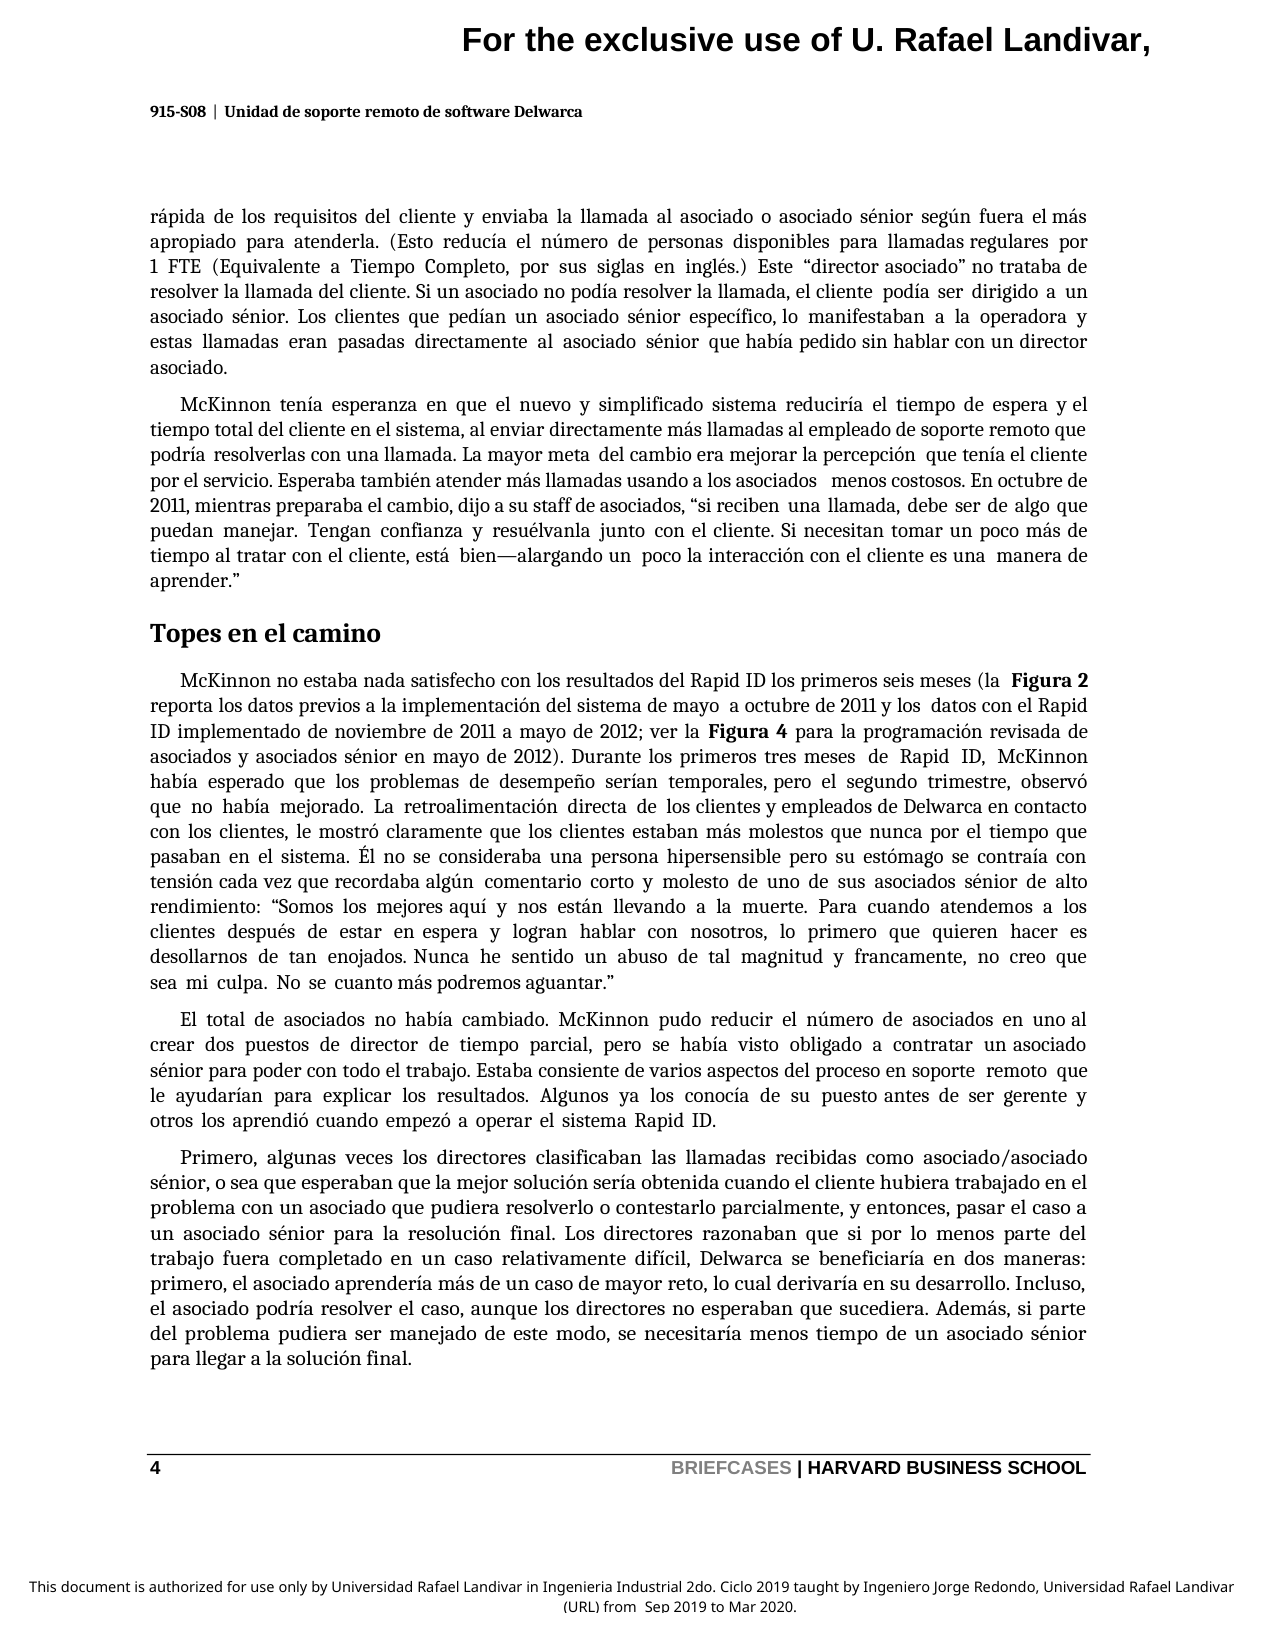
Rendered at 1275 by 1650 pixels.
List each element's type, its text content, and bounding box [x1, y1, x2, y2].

text rápida de los requisitos del cliente y enviaba la llamada al asociado o asociado sénior según fuera el más apropiado para atenderla. (Esto reducía el número de personas disponibles para llamadas regulares por 1 FTE (Equivalente a Tiempo Completo, por sus siglas en inglés.) Este “director asociado” no trataba de resolver la llamada del cliente. Si un asociado no podía resolver la llamada, el cliente podía ser dirigido a un asociado sénior. Los clientes que pedían un asociado sénior específico, lo manifestaban a la operadora y estas llamadas eran pasadas directamente al asociado sénior que había pedido sin hablar con un director asociado. [150, 205, 1088, 379]
subtitle Topes en el camino [150, 618, 1200, 649]
text 915-S08 | Unidad de soporte remoto de software Delwarca [150, 103, 1200, 122]
text McKinnon tenía esperanza en que el nuevo y simplificado sistema reduciría el tiempo de espera y el tiempo total del cliente en el sistema, al enviar directamente más llamadas al empleado de soporte remoto que podría resolverlas con una llamada. La mayor meta del cambio era mejorar la percepción que tenía el cliente por el servicio. Esperaba también atender más llamadas usando a los asociados menos costosos. En octubre de 2011, mientras preparaba el cambio, dijo a su staff de asociados, “si reciben una llamada, debe ser de algo que puedan manejar. Tengan confianza y resuélvanla junto con el cliente. Si necesitan tomar un poco más de tiempo al tratar con el cliente, está bien—alargando un poco la interacción con el cliente es una manera de aprender.” [150, 393, 1088, 593]
text McKinnon no estaba nada satisfecho con los resultados del Rapid ID los primeros seis meses (la Figura 2 reporta los datos previos a la implementación del sistema de mayo a octubre de 2011 y los datos con el Rapid ID implementado de noviembre de 2011 a mayo de 2012; ver la Figura 4 para la programación revisada de asociados y asociados sénior en mayo de 2012). Durante los primeros tres meses de Rapid ID, McKinnon había esperado que los problemas de desempeño serían temporales, pero el segundo trimestre, observó que no había mejorado. La retroalimentación directa de los clientes y empleados de Delwarca en contacto con los clientes, le mostró claramente que los clientes estaban más molestos que nunca por el tiempo que pasaban en el sistema. Él no se consideraba una persona hipersensible pero su estómago se contraía con tensión cada vez que recordaba algún comentario corto y molesto de uno de sus asociados sénior de alto rendimiento: “Somos los mejores aquí y nos están llevando a la muerte. Para cuando atendemos a los clientes después de estar en espera y logran hablar con nosotros, lo primero que quieren hacer es desollarnos de tan enojados. Nunca he sentido un abuso de tal magnitud y francamente, no creo que sea mi culpa. No se cuanto más podremos aguantar.” [150, 669, 1088, 994]
text 4 BRIEFCASES | HARVARD BUSINESS SCHOOL [150, 1452, 1200, 1478]
text Primero, algunas veces los directores clasificaban las llamadas recibidas como asociado/asociado sénior, o sea que esperaban que la mejor solución sería obtenida cuando el cliente hubiera trabajado en el problema con un asociado que pudiera resolverlo o contestarlo parcialmente, y entonces, pasar el caso a un asociado sénior para la resolución final. Los directores razonaban que si por lo menos parte del trabajo fuera completado en un caso relativamente difícil, Delwarca se beneficiaría en dos maneras: primero, el asociado aprendería más de un caso de mayor reto, lo cual derivaría en su desarrollo. Incluso, el asociado podría resolver el caso, aunque los directores no esperaban que sucediera. Además, si parte del problema pudiera ser manejado de este modo, se necesitaría menos tiempo de un asociado sénior para llegar a la solución final. [150, 1146, 1088, 1371]
text El total de asociados no había cambiado. McKinnon pudo reducir el número de asociados en uno al crear dos puestos de director de tiempo parcial, pero se había visto obligado a contratar un asociado sénior para poder con todo el trabajo. Estaba consiente de varios aspectos del proceso en soporte remoto que le ayudarían para explicar los resultados. Algunos ya los conocía de su puesto antes de ser gerente y otros los aprendió cuando empezó a operar el sistema Rapid ID. [150, 1008, 1088, 1132]
